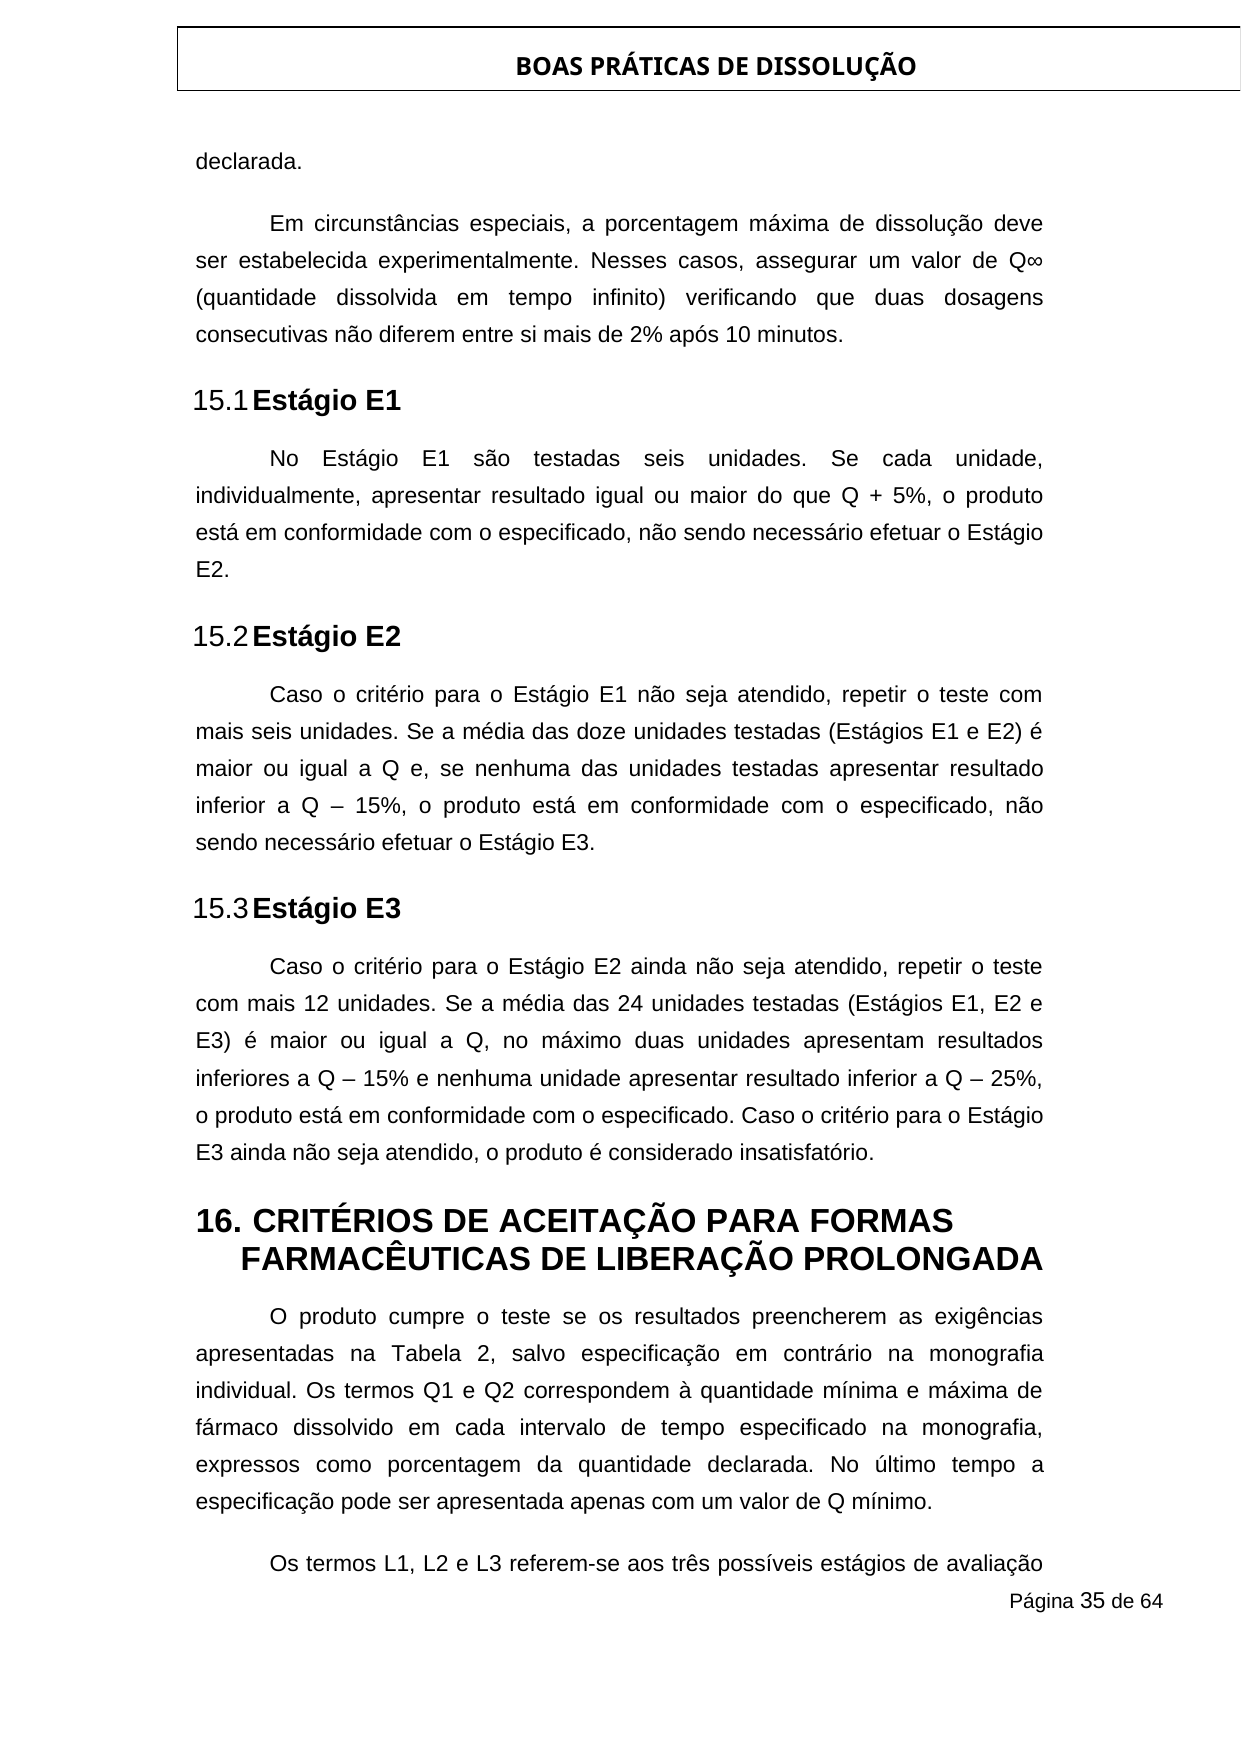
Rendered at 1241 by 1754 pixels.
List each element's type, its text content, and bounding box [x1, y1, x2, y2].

text Caso o critério para o Estágio E2 ainda não seja atendido, repetir o teste com mais 12 unidades. Se a média das 24 unidades testadas (Estágios E1, E2 e E3) é maior ou igual a Q, no máximo duas unidades apresentam resultados inferiores a Q – 15% e nenhuma unidade apresentar resultado inferior a Q – 25%, o produto está em conformidade com o especificado. Caso o critério para o Estágio E3 ainda não seja atendido, o produto é considerado insatisfatório. [195, 953, 1044, 1165]
text Caso o critério para o Estágio E1 não seja atendido, repetir o teste com mais seis unidades. Se a média das doze unidades testadas (Estágios E1 e E2) é maior ou igual a Q e, se nenhuma das unidades testadas apresentar resultado inferior a Q – 15%, o produto está em conformidade com o especificado, não sendo necessário efetuar o Estágio E3. [195, 681, 1044, 855]
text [195, 148, 1044, 174]
subtitle Estágio E2 [192, 618, 1063, 652]
text Em circunstâncias especiais, a porcentagem máxima de dissolução deve ser estabelecida experimentalmente. Nesses casos, assegurar um valor de Q∞ (quantidade dissolvida em tempo infinito) verificando que duas dosagens consecutivas não diferem entre si mais de 2% após 10 minutos. [195, 210, 1044, 347]
subtitle Estágio E1 [192, 383, 1063, 417]
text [195, 1550, 1044, 1577]
subtitle CRITÉRIOS DE ACEITAÇÃO PARA FORMAS FARMACÊUTICAS DE LIBERAÇÃO PROLONGADA [196, 1201, 1063, 1278]
text No Estágio E1 são testadas seis unidades. Se cada unidade, individualmente, apresentar resultado igual ou maior do que Q + 5%, o produto está em conformidade com o especificado, não sendo necessário efetuar o Estágio E2. [195, 445, 1044, 583]
text O produto cumpre o teste se os resultados preencherem as exigências apresentadas na Tabela 2, salvo especificação em contrário na monografia individual. Os termos Q1 e Q2 correspondem à quantidade mínima e máxima de fármaco dissolvido em cada intervalo de tempo especificado na monografia, expressos como porcentagem da quantidade declarada. No último tempo a especificação pode ser apresentada apenas com um valor de Q mínimo. [195, 1303, 1044, 1514]
subtitle Estágio E3 [192, 891, 1063, 925]
